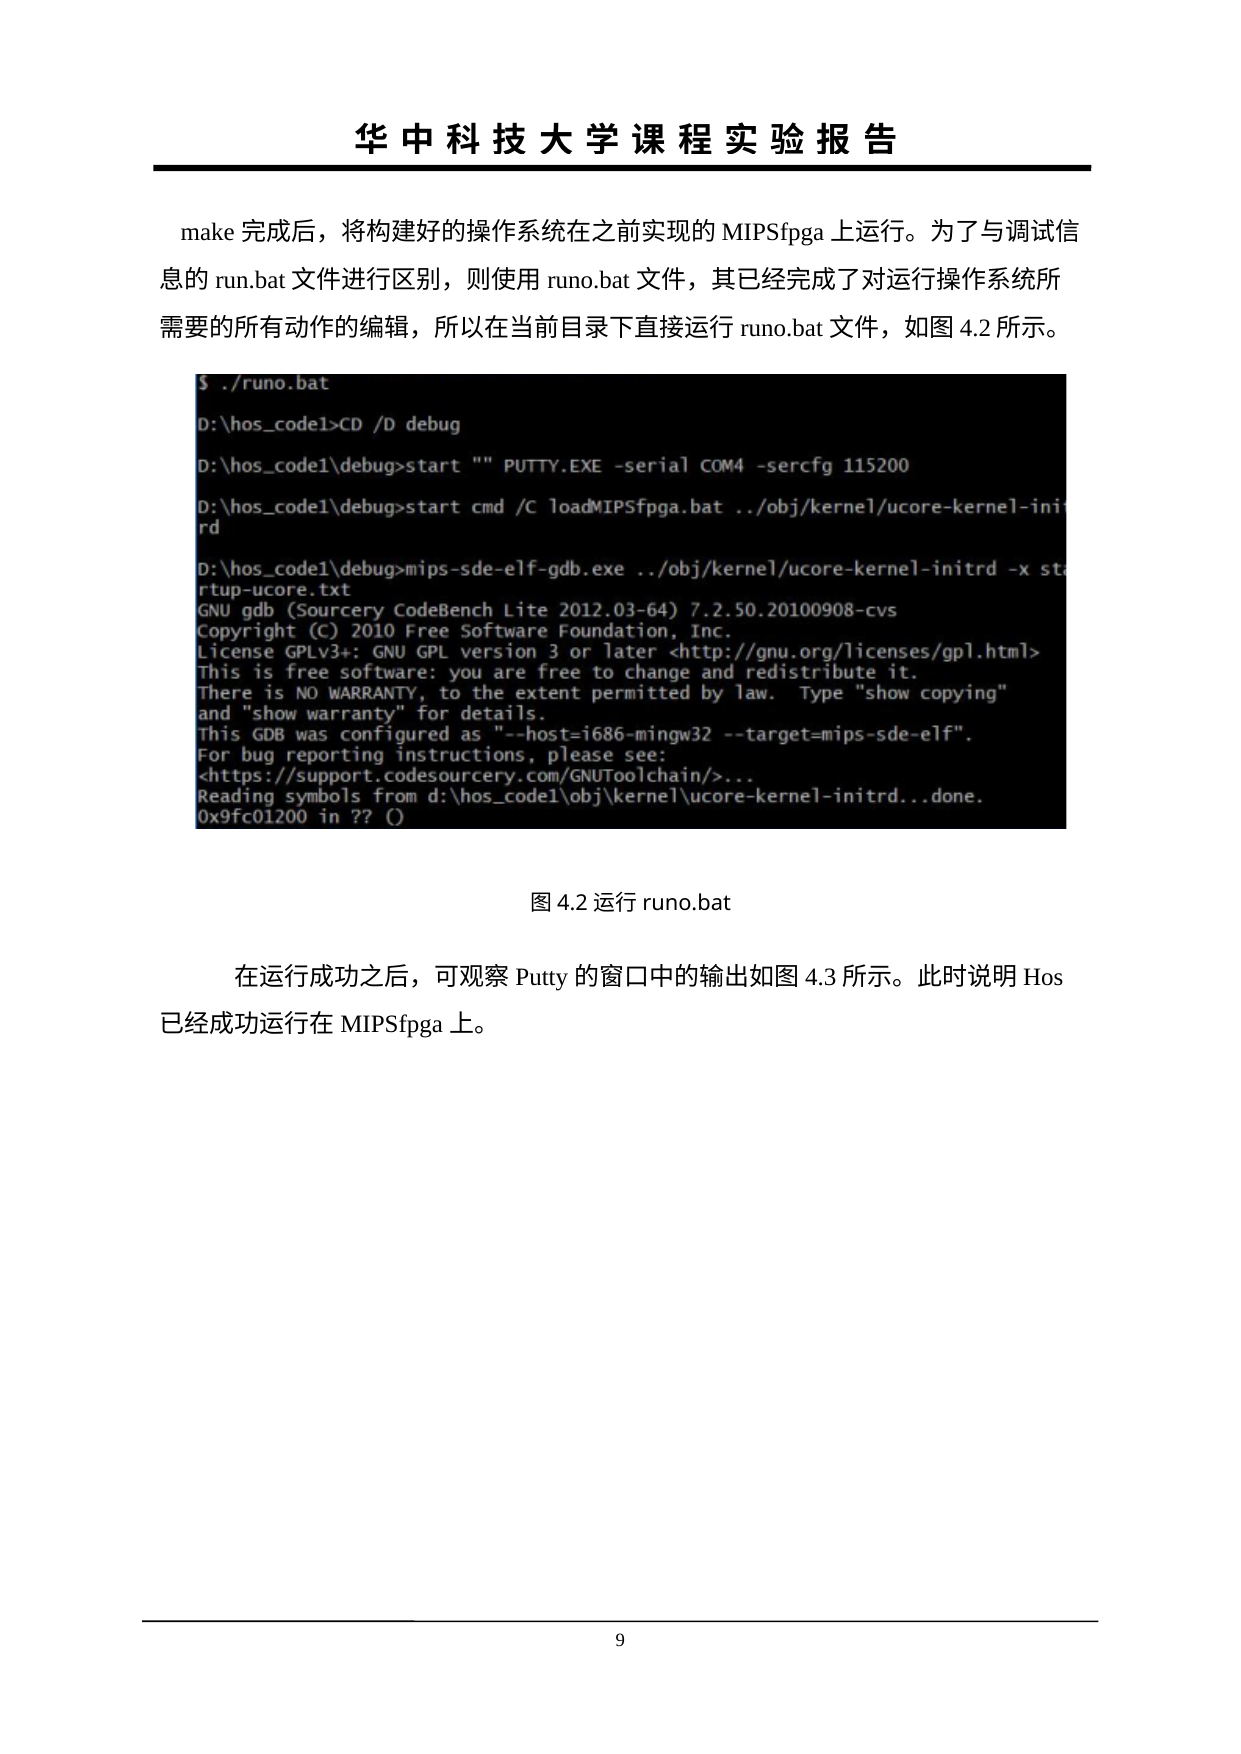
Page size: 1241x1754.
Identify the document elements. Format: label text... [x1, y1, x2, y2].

text make 完成后，将构建好的操作系统在之前实现的 MIPSfpga 上运行。为了与调试信息的 run.bat 文件进行区别，则使用 runo.bat 文件，其已经完成了对运行操作系统所需要的所有动作的编辑，所以在当前目录下直接运行 runo.bat 文件，如图 4.2所示。 [159, 206, 1081, 349]
picture [194, 374, 1067, 829]
text 图 4.2 运行 runo.bat [159, 877, 1081, 925]
text 在运行成功之后，可观察 Putty 的窗口中的输出如图 4.3 所示。此时说明 Hos已经成功运行在 MIPSfpga 上。 [159, 950, 1081, 1046]
